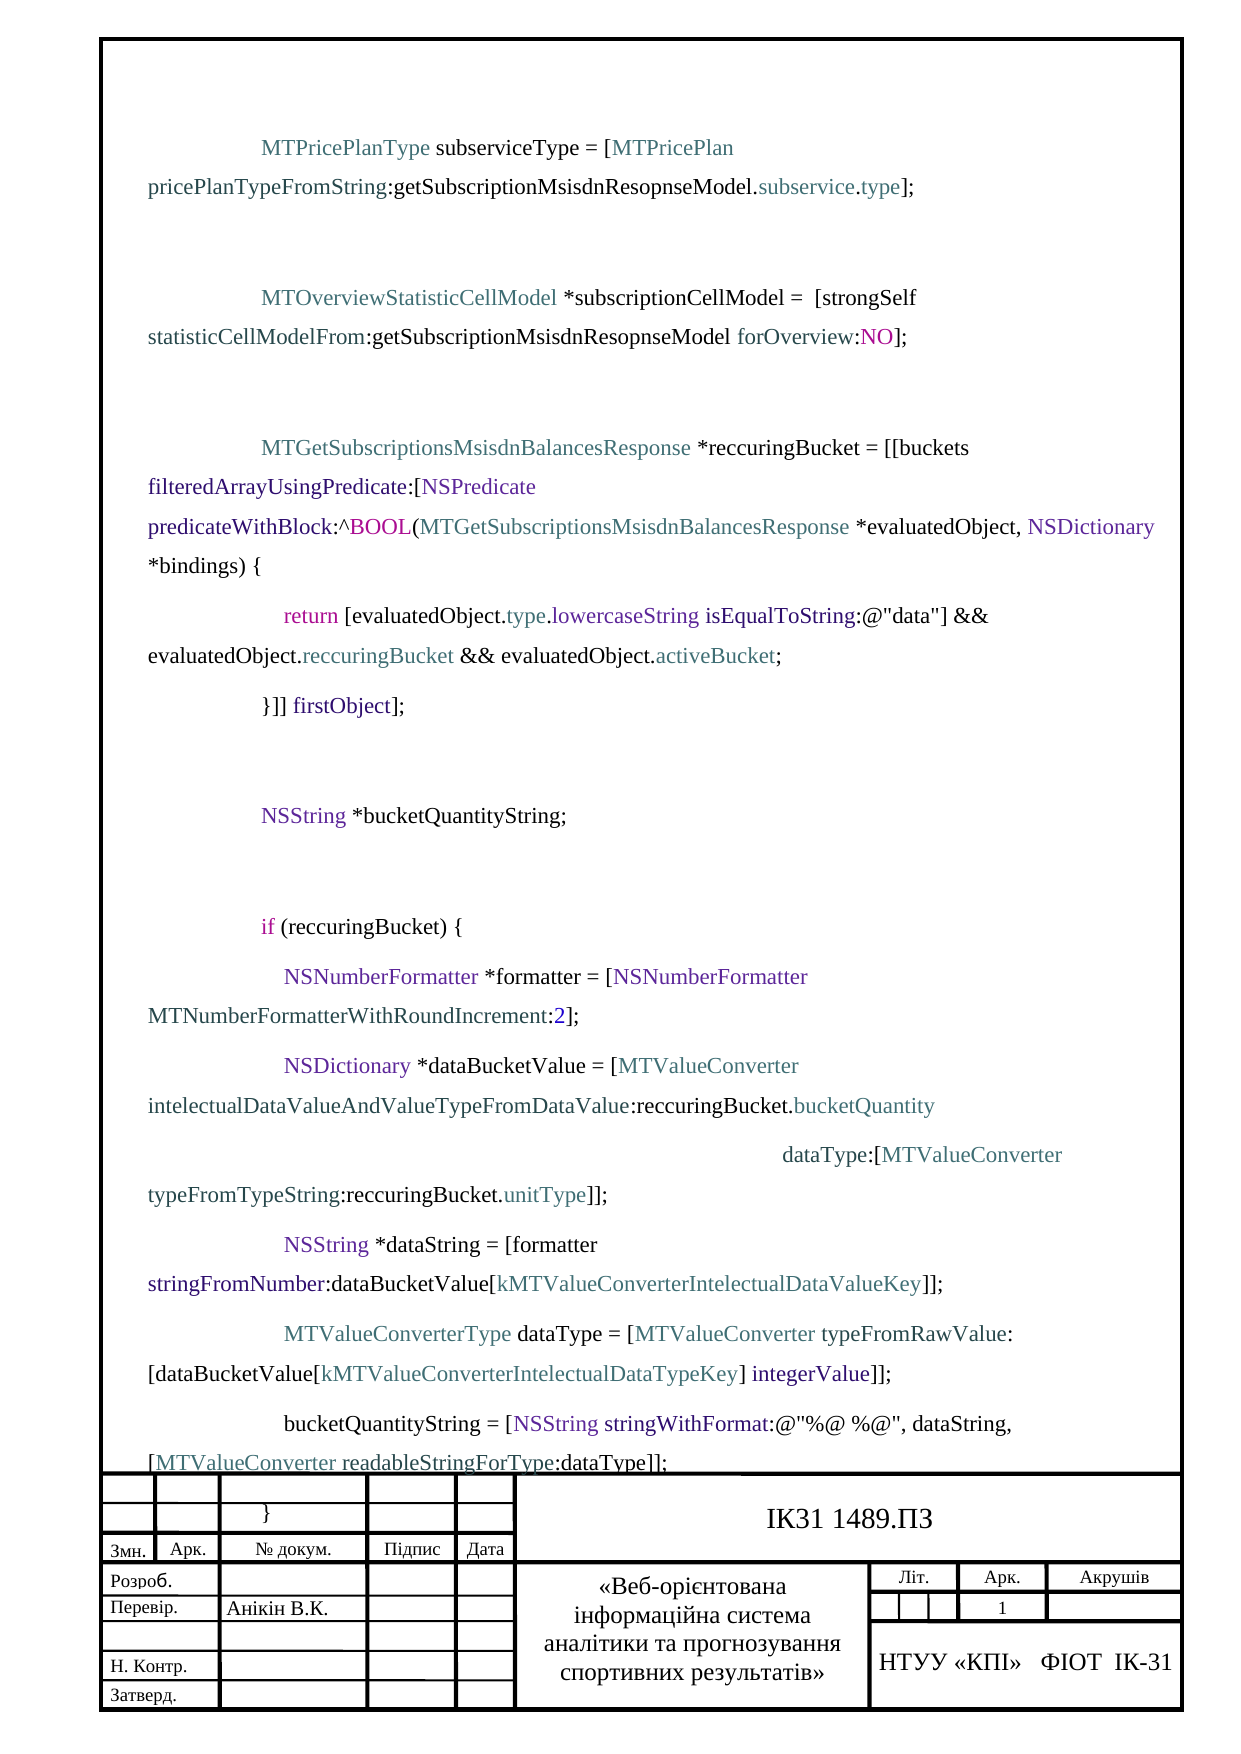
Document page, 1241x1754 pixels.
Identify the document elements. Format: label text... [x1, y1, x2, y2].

text return [evaluatedObject.type.lowercaseString isEqualToString:@"data"] && evaluatedObject.reccuringBucket && evaluatedObject.activeBucket; [148, 602, 1196, 668]
text MTPricePlanType subserviceType = [MTPricePlan pricePlanTypeFromString:getSubscriptionMsisdnResopnseModel.subservice.type]; [148, 134, 1196, 199]
text NSNumberFormatter *formatter = [NSNumberFormatter MTNumberFormatterWithRoundIncrement:2]; [148, 963, 1196, 1029]
text MTValueConverterType dataType = [MTValueConverter typeFromRawValue:[dataBucketValue[kMTValueConverterIntelectualDataTypeKey] integerValue]]; [148, 1320, 1196, 1386]
text MTGetSubscriptionsMsisdnBalancesResponse *reccuringBucket = [[buckets filteredArrayUsingPredicate:[NSPredicate predicateWithBlock:^BOOL(MTGetSubscriptionsMsisdnBalancesResponse *evaluatedObject, NSDictionary *bindings) { [148, 434, 1196, 579]
text NSDictionary *dataBucketValue = [MTValueConverter intelectualDataValueAndValueTypeFromDataValue:reccuringBucket.bucketQuantity [148, 1052, 1196, 1118]
text NSString *dataString = [formatter stringFromNumber:dataBucketValue[kMTValueConverterIntelectualDataValueKey]]; [148, 1231, 1196, 1297]
text } [148, 1499, 1196, 1525]
text MTOverviewStatisticCellModel *subscriptionCellModel = [strongSelf statisticCellModelFrom:getSubscriptionMsisdnResopnseModel forOverview:NO]; [148, 284, 1196, 350]
text dataType:[MTValueConverter typeFromTypeString:reccuringBucket.unitType]]; [148, 1142, 1196, 1207]
text if (reccuringBucket) { [148, 913, 1196, 939]
text }]] firstObject]; [148, 692, 1196, 718]
text bucketQuantityString = [NSString stringWithFormat:@"%@ %@", dataString, [MTValueConverter readableStringForType:dataType]]; [148, 1410, 1196, 1476]
text NSString *bucketQuantityString; [148, 802, 1196, 829]
